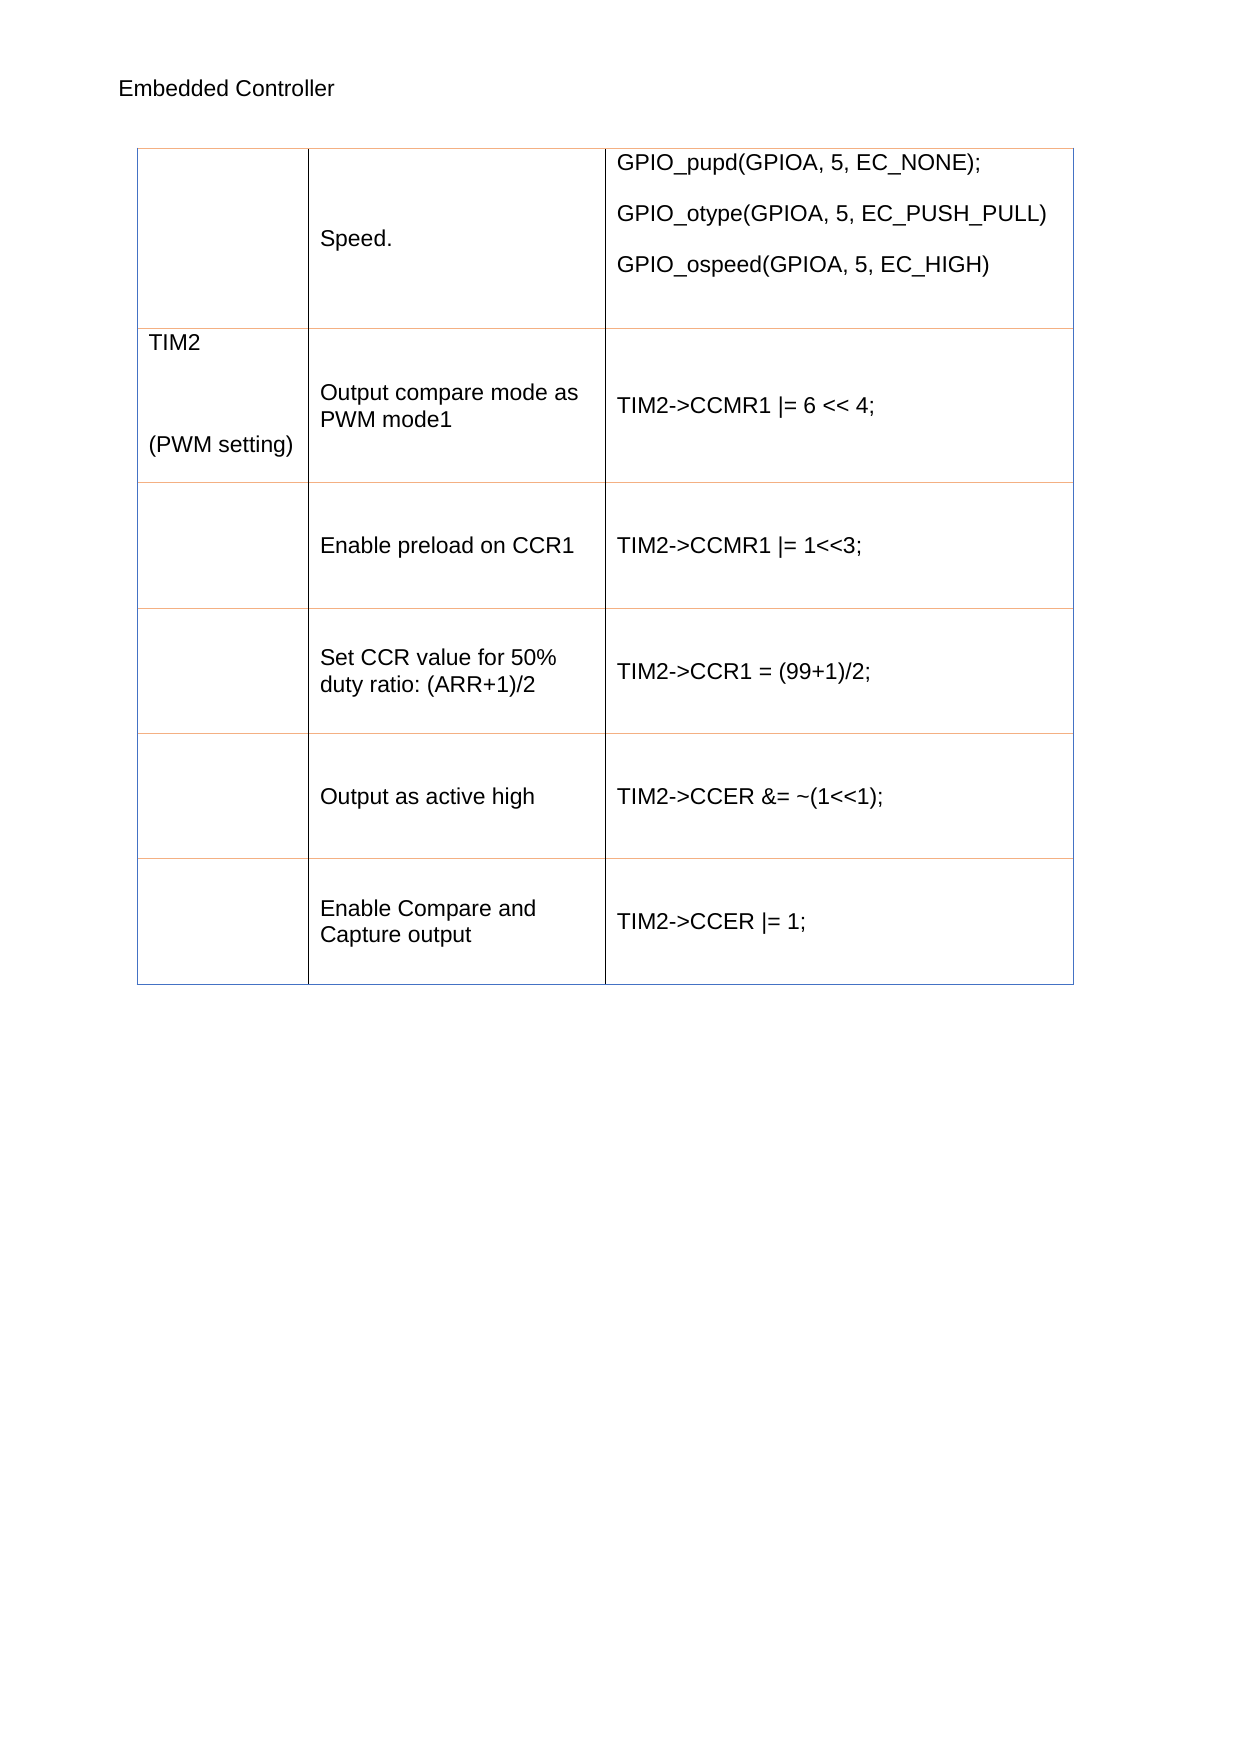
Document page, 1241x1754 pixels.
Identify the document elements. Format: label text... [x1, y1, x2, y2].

table_cell TIM2->CCER |= 1; [606, 859, 1073, 983]
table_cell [309, 149, 605, 328]
table_cell TIM2->CCR1 = (99+1)/2; [606, 609, 1073, 733]
table_cell Output as active high [309, 734, 605, 858]
table_cell TIM2->CCMR1 |= 6 << 4; [606, 329, 1073, 482]
table_cell Set CCR value for 50% duty ratio: (ARR+1)/2 [309, 609, 605, 733]
table_cell Enable preload on CCR1 [309, 483, 605, 608]
table_cell [138, 609, 308, 733]
table_cell TIM2->CCER &= ~(1<<1); [606, 734, 1073, 858]
table_cell TIM2->CCMR1 |= 1<<3; [606, 483, 1073, 608]
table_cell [606, 149, 1073, 328]
table_cell [138, 149, 308, 328]
table_cell TIM2 (PWM setting) [138, 329, 308, 482]
table_cell [138, 483, 308, 608]
table_cell Output compare mode as PWM mode1 [309, 329, 605, 482]
table_cell [138, 734, 308, 858]
table_cell [138, 859, 308, 983]
table_cell Enable Compare and Capture output [309, 859, 605, 983]
